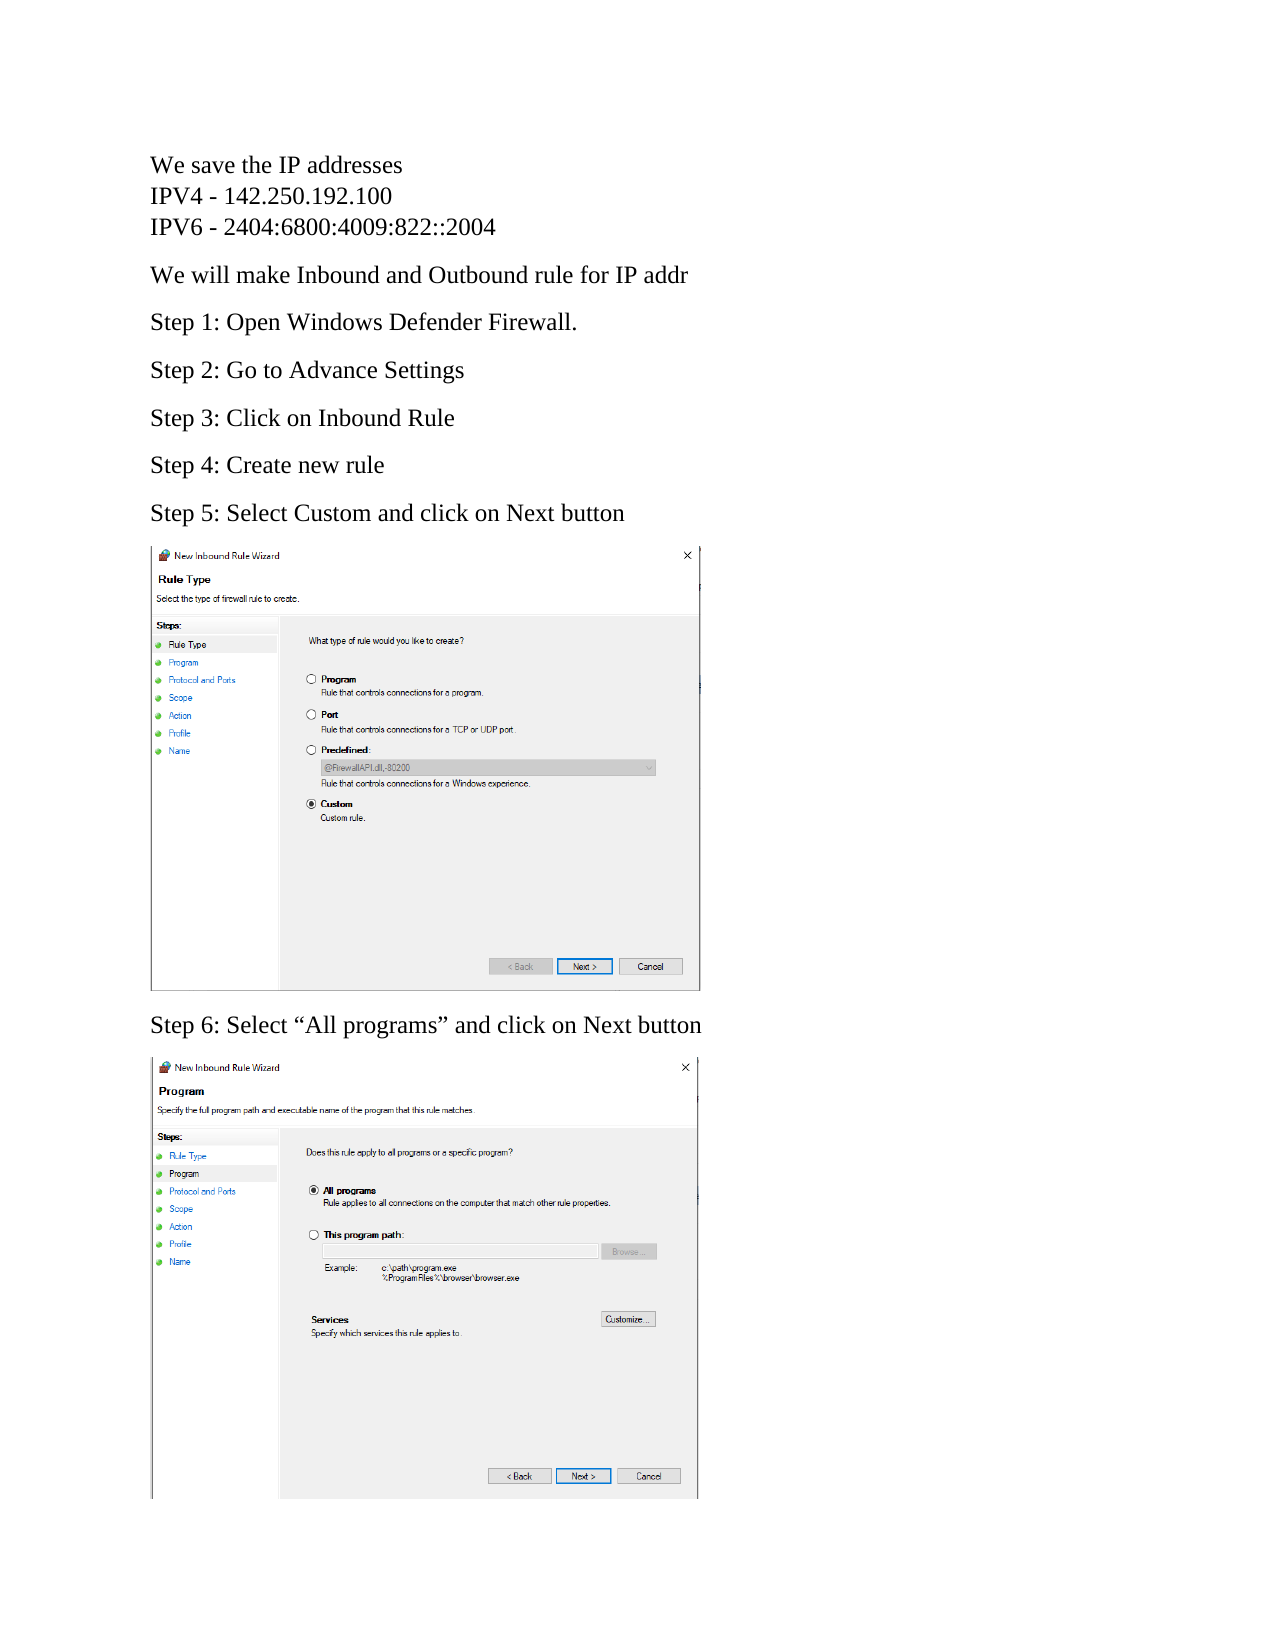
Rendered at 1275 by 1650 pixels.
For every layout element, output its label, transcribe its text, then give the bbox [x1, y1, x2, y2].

text Step 1: Open Windows Defender Firewall. [150, 307, 1125, 336]
picture [150, 1057, 699, 1499]
text Step 2: Go to Advance Settings [150, 355, 1125, 384]
text We save the IP addresses IPV4 - 142.250.192.100 IPV6 - 2404:6800:4009:822::2004 [150, 150, 1125, 241]
text We will make Inbound and Outbound rule for IP addr [150, 260, 1125, 288]
text Step 5: Select Custom and click on Next button [150, 498, 1125, 527]
text Step 4: Create new rule [150, 451, 1125, 479]
picture [150, 546, 701, 991]
text Step 6: Select “All programs” and click on Next button [150, 1010, 1125, 1038]
text Step 3: Click on Inbound Rule [150, 403, 1125, 432]
